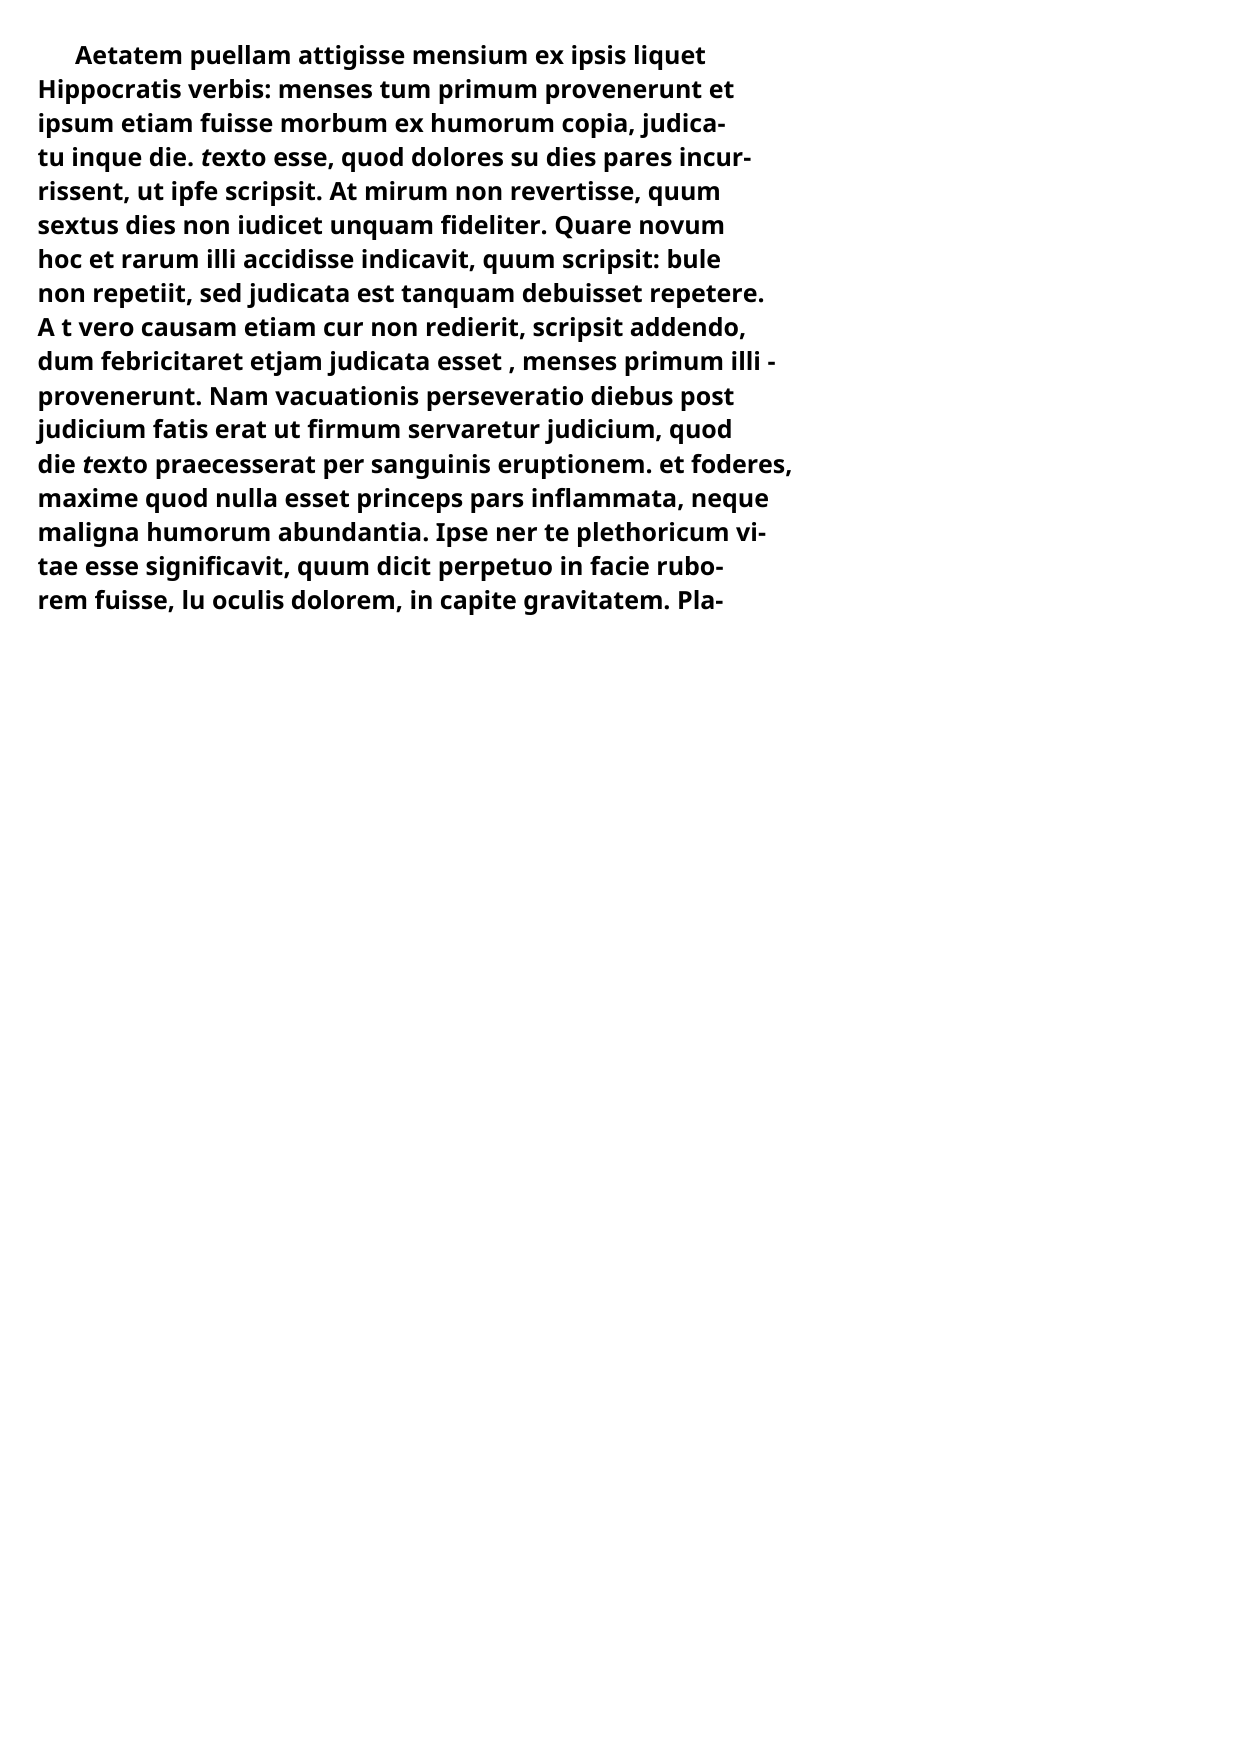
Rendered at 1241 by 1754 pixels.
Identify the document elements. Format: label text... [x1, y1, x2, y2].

text Aetatem puellam attigisse mensium ex ipsis liquet Hippocratis verbis: menses tum primum provenerunt et ipsum etiam fuisse morbum ex humorum copia, judica- tu inque die. texto esse, quod dolores su dies pares incur- rissent, ut ipfe scripsit. At mirum non revertisse, quum sextus dies non iudicet unquam fideliter. Quare novum hoc et rarum illi accidisse indicavit, quum scripsit: bule non repetiit, sed judicata est tanquam debuisset repetere. A t vero causam etiam cur non redierit, scripsit addendo, dum febricitaret etjam judicata esset , menses primum illi - provenerunt. Nam vacuationis perseveratio diebus post judicium fatis erat ut firmum servaretur judicium, quod die texto praecesserat per sanguinis eruptionem. et foderes, maxime quod nulla esset princeps pars inflammata, neque maligna humorum abundantia. Ipse ner te plethoricum vi- tae esse significavit, quum dicit perpetuo in facie rubo- rem fuisse, lu oculis dolorem, in capite gravitatem. Pla- [37, 37, 1203, 617]
